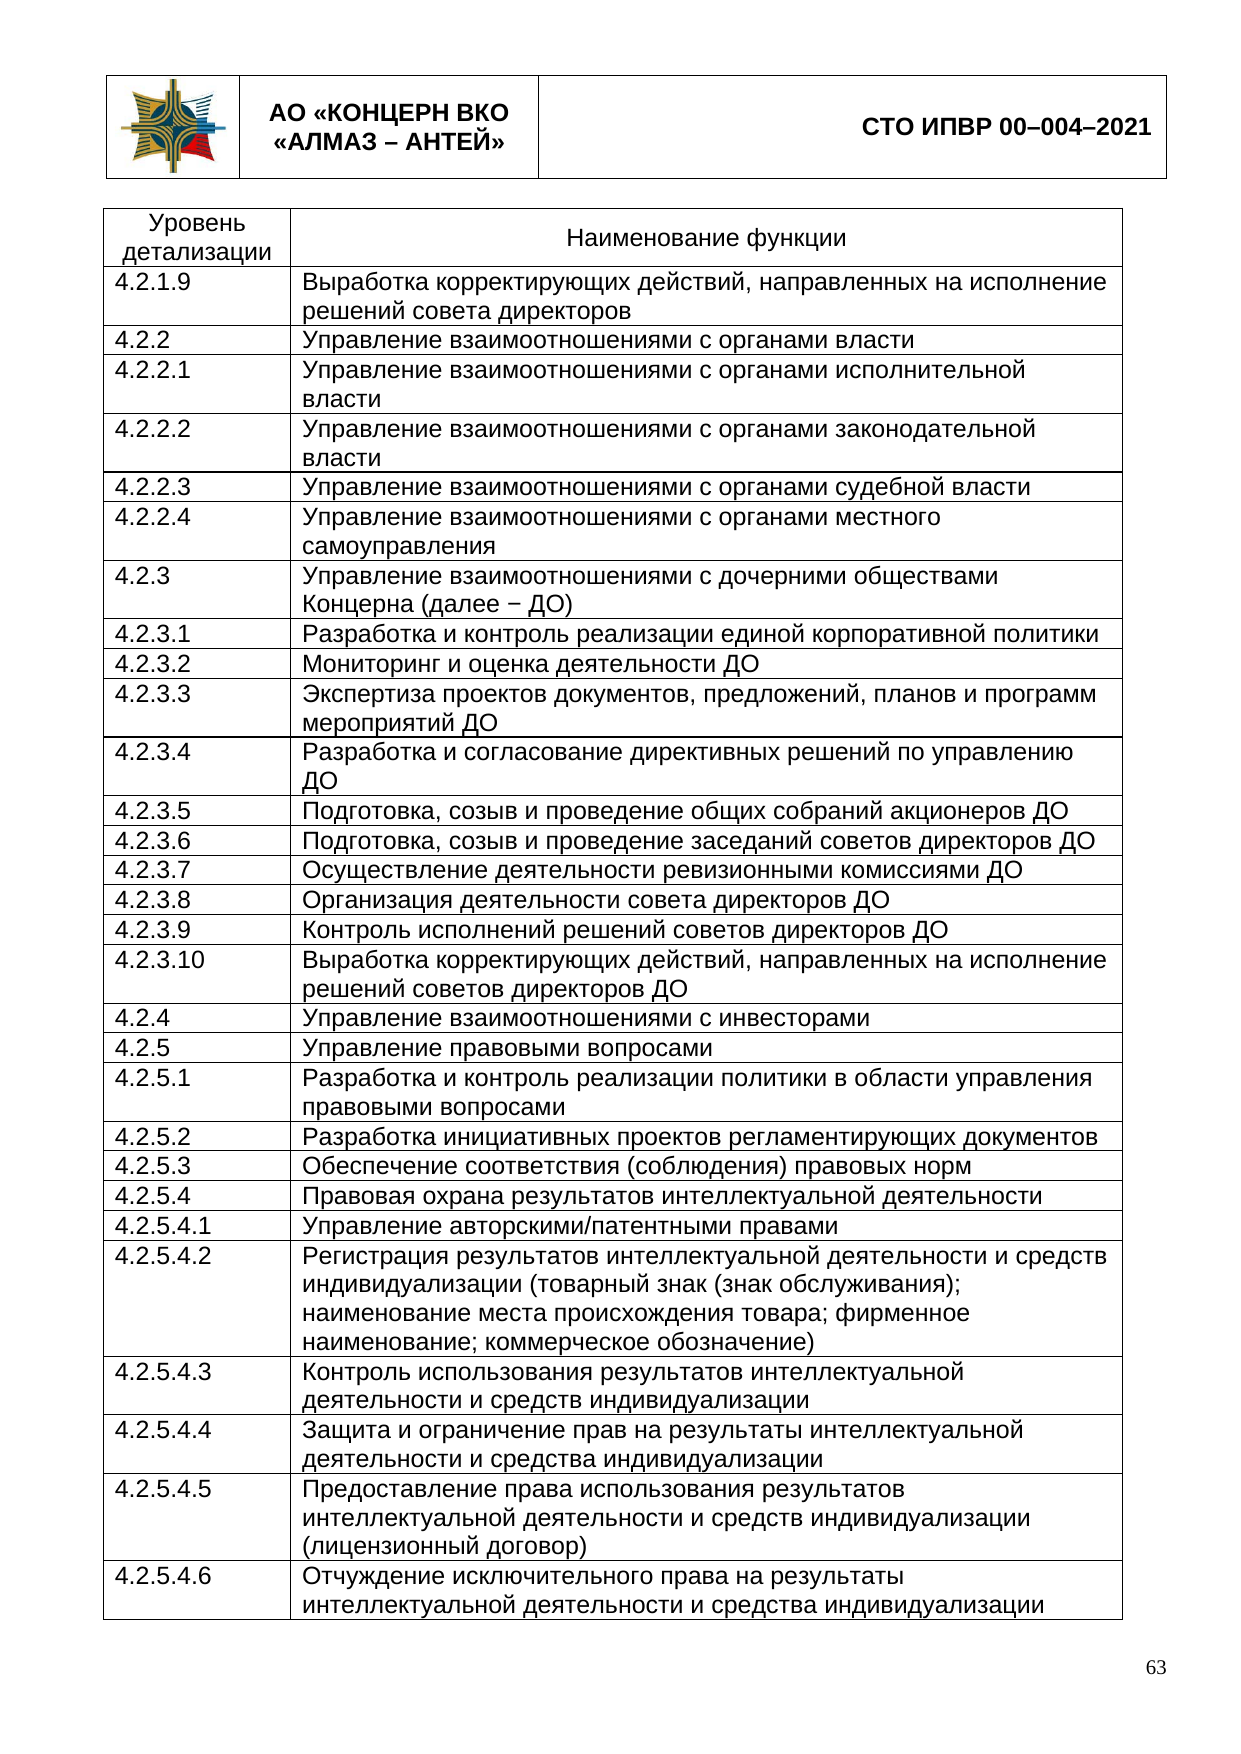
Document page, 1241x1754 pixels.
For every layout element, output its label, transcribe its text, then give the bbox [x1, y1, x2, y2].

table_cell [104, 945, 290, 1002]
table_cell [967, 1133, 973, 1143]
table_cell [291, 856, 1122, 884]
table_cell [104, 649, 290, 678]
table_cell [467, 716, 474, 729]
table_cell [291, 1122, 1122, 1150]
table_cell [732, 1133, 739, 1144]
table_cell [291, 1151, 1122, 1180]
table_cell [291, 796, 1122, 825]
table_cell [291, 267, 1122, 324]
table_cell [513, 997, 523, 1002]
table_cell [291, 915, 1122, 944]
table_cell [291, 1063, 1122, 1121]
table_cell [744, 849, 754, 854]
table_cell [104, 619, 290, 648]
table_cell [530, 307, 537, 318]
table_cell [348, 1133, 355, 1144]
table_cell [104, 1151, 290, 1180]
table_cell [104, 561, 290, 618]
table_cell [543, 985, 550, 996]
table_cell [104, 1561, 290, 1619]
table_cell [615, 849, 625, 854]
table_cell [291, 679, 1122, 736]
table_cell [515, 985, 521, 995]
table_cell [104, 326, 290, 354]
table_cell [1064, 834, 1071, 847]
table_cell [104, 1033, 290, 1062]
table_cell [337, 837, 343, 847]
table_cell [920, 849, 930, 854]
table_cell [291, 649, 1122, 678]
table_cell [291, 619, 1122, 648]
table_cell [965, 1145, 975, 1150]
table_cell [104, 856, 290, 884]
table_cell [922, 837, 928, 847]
table_header Наименование функции [291, 209, 1122, 266]
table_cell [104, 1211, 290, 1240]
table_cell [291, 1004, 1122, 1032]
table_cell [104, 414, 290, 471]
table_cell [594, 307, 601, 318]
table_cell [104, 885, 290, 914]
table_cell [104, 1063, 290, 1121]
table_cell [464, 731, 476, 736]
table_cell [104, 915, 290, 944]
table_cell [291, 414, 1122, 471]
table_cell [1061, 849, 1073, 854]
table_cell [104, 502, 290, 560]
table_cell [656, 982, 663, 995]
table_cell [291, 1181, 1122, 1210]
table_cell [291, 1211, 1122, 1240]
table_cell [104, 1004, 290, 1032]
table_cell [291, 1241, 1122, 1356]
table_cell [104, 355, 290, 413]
table_header Уровень детализации [104, 209, 290, 266]
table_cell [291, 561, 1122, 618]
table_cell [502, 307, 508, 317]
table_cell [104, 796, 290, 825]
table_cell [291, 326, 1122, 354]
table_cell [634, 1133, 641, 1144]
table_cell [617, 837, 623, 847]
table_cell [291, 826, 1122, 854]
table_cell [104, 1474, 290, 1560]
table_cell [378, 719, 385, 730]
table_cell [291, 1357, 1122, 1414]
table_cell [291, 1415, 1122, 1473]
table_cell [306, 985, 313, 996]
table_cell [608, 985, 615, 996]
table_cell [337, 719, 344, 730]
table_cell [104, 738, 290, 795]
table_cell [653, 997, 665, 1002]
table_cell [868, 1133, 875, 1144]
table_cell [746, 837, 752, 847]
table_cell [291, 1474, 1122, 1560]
picture [114, 76, 232, 178]
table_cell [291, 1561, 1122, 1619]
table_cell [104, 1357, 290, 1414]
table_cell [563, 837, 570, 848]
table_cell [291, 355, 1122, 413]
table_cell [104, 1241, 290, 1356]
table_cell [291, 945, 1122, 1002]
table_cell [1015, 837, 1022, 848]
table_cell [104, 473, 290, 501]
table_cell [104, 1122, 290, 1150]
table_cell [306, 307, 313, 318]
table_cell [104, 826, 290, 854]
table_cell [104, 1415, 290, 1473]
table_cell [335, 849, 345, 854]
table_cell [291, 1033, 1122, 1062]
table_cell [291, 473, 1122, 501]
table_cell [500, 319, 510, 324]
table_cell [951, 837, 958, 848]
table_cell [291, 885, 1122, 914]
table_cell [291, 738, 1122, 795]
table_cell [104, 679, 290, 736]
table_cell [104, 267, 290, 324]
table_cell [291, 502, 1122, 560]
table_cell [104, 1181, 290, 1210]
